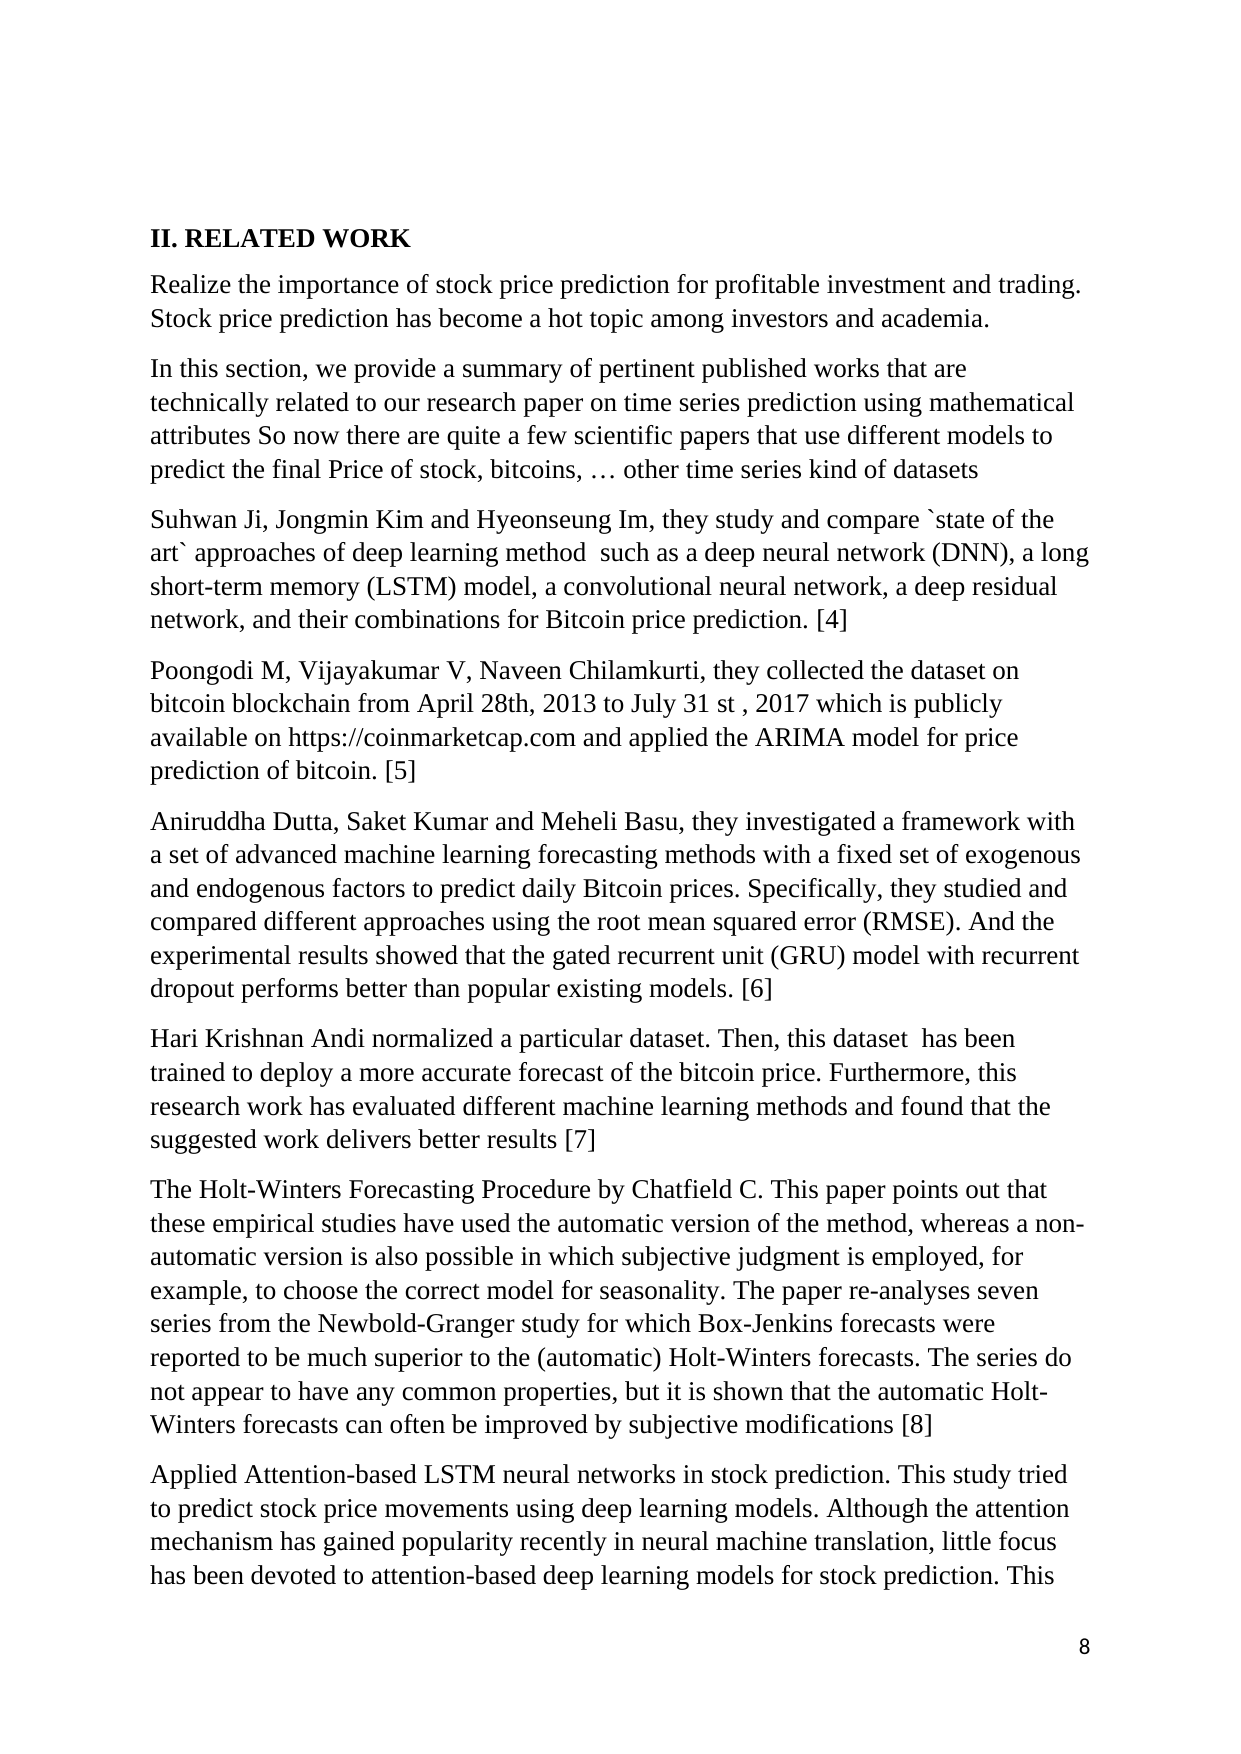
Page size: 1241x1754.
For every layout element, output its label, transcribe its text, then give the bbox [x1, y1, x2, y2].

text Aniruddha Dutta, Saket Kumar and Meheli Basu, they investigated a framework with a set of advanced machine learning forecasting methods with a fixed set of exogenous and endogenous factors to predict daily Bitcoin prices. Specifically, they studied and compared different approaches using the root mean squared error (RMSE). And the experimental results showed that the gated recurrent unit (GRU) model with recurrent dropout performs better than popular existing models. [6] [150, 804, 1090, 1003]
text Poongodi M, Vijayakumar V, Naveen Chilamkurti, they collected the dataset on bitcoin blockchain from April 28th, 2013 to July 31 st , 2017 which is publicly available on https://coinmarketcap.com and applied the ARIMA model for price prediction of bitcoin. [5] [150, 654, 1090, 786]
subtitle II. RELATED WORK [150, 222, 1090, 253]
text The Holt-Winters Forecasting Procedure by Chatfield C. This paper points out that these empirical studies have used the automatic version of the method, whereas a non-automatic version is also possible in which subjective judgment is employed, for example, to choose the correct model for seasonality. The paper re-analyses seven series from the Newbold-Granger study for which Box-Jenkins forecasts were reported to be much superior to the (automatic) Holt-Winters forecasts. The series do not appear to have any common properties, but it is shown that the automatic Holt-Winters forecasts can often be improved by subjective modifications [8] [150, 1173, 1090, 1439]
text Realize the importance of stock price prediction for profitable investment and trading. Stock price prediction has become a hot topic among investors and academia. [150, 268, 1090, 333]
text In this section, we provide a summary of pertinent published works that are technically related to our research paper on time series prediction using mathematical attributes So now there are quite a few scientific papers that use different models to predict the final Price of stock, bitcoins, … other time series kind of datasets [150, 352, 1090, 484]
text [150, 1458, 1090, 1590]
text Hari Krishnan Andi normalized a particular dataset. Then, this dataset has been trained to deploy a more accurate forecast of the bitcoin price. Furthermore, this research work has evaluated different machine learning methods and found that the suggested work delivers better results [7] [150, 1022, 1090, 1154]
text Suhwan Ji, Jongmin Kim and Hyeonseung Im, they study and compare `state of the art` approaches of deep learning method such as a deep neural network (DNN), a long short-term memory (LSTM) model, a convolutional neural network, a deep residual network, and their combinations for Bitcoin price prediction. [4] [150, 503, 1090, 635]
